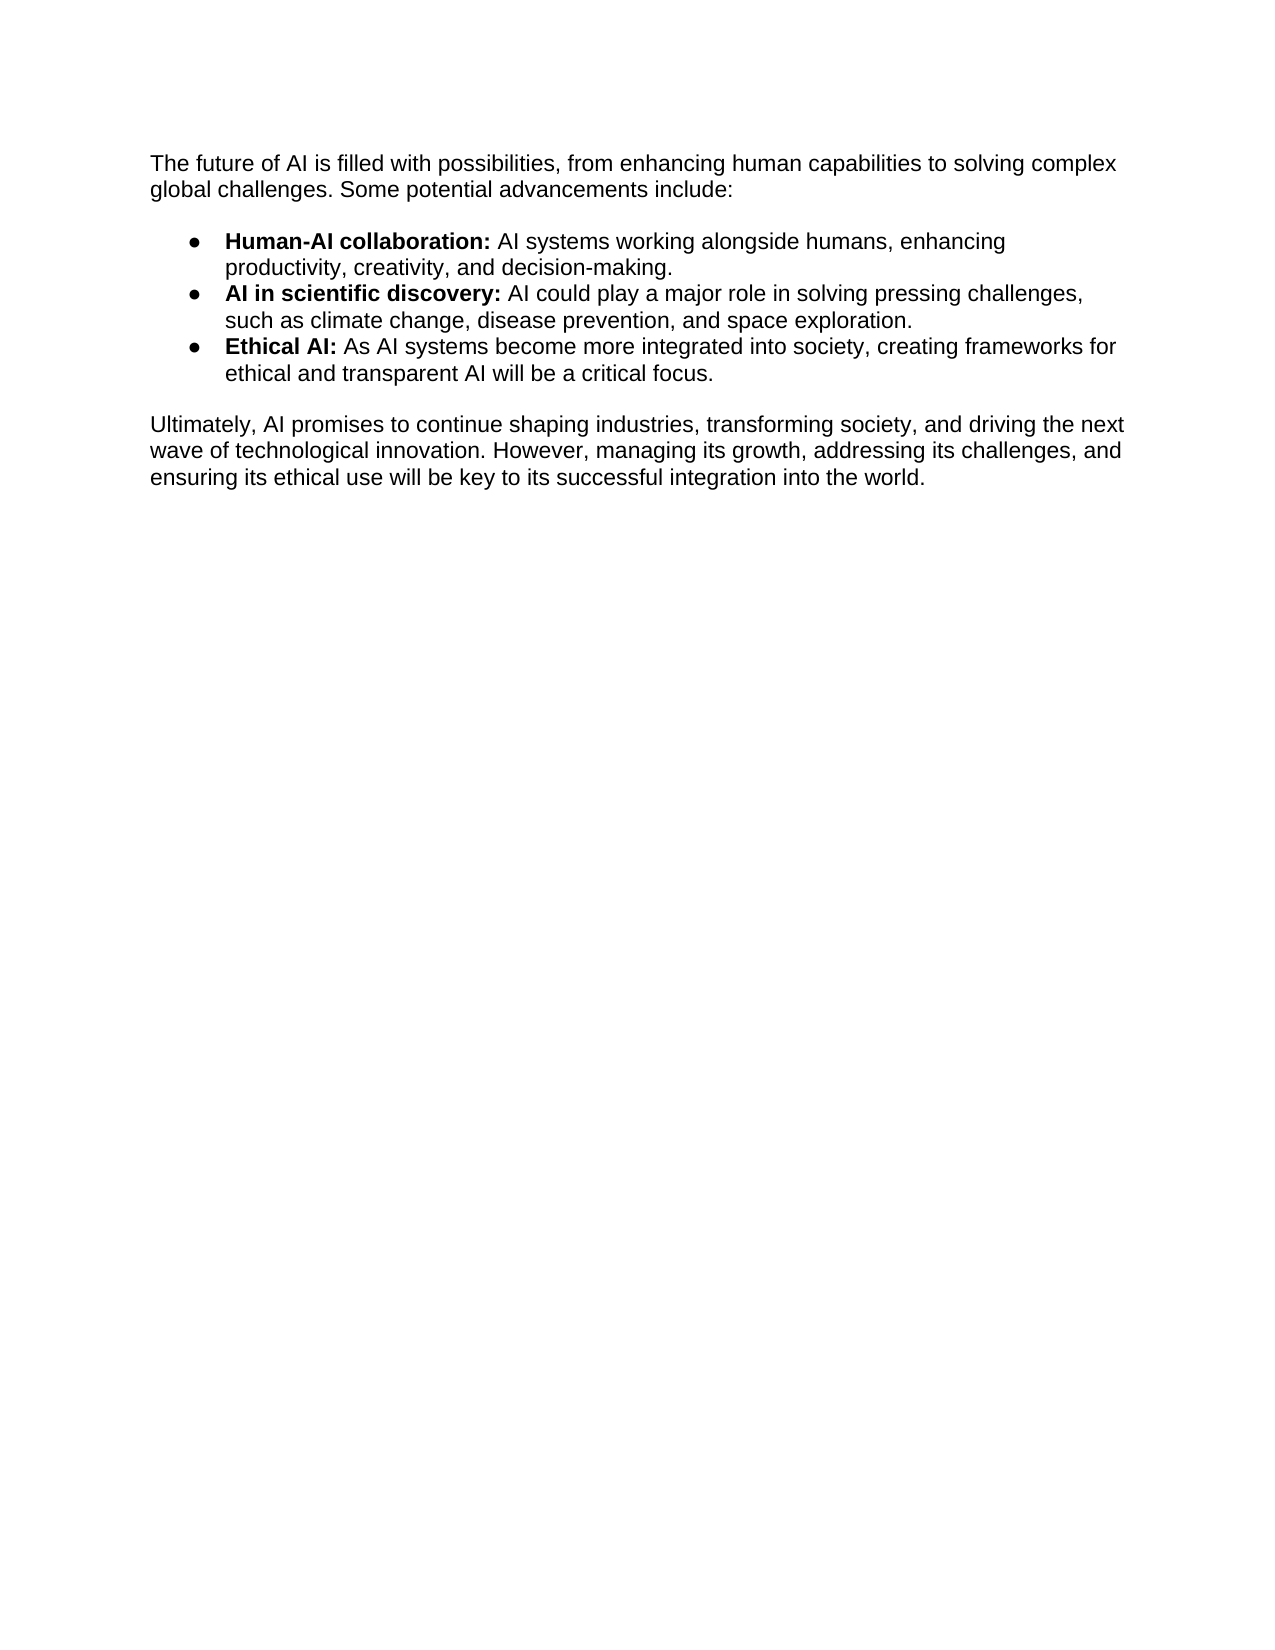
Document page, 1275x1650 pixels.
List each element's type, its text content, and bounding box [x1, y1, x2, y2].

text The future of AI is filled with possibilities, from enhancing human capabilities to solving complex global challenges. Some potential advancements include: [150, 150, 1125, 203]
list Human-AI collaboration: AI systems working alongside humans, enhancing productivity, creativity, and decision-making. [187, 228, 1125, 280]
text Ultimately, AI promises to continue shaping industries, transforming society, and driving the next wave of technological innovation. However, managing its growth, addressing its challenges, and ensuring its ethical use will be key to its successful integration into the world. [150, 411, 1125, 490]
list Ethical AI: As AI systems become more integrated into society, creating frameworks for ethical and transparent AI will be a critical focus. [187, 333, 1125, 386]
list AI in scientific discovery: AI could play a major role in solving pressing challenges, such as climate change, disease prevention, and space exploration. [187, 280, 1125, 333]
